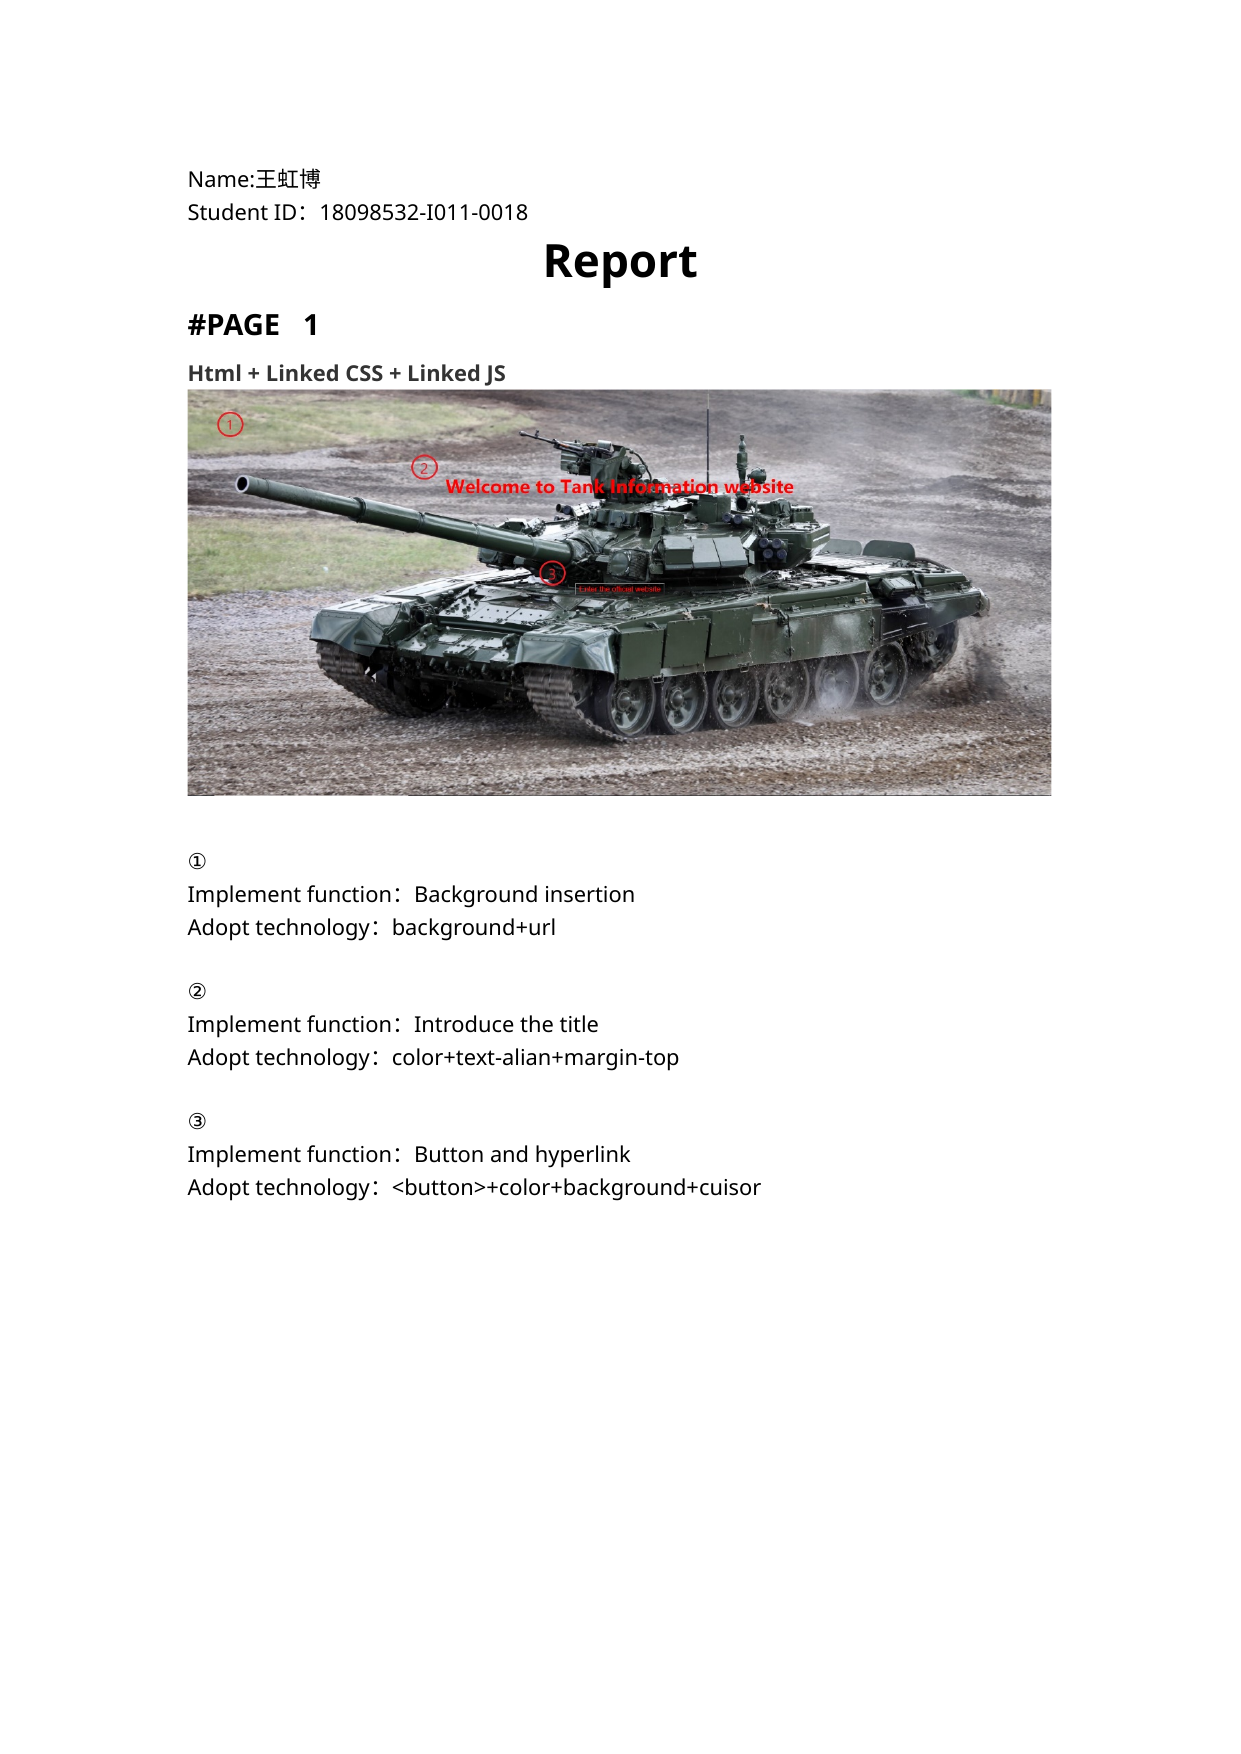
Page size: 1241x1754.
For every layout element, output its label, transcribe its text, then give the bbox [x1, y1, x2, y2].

text Html + Linked CSS + Linked JS [187, 357, 1053, 389]
text Name:王虹博 [187, 162, 1053, 194]
text Implement function：Introduce the title [187, 1007, 1053, 1039]
text Adopt technology：background+url [187, 909, 1053, 942]
text Adopt technology：<button>+color+background+cuisor [187, 1169, 1053, 1202]
text Student ID：18098532-I011-0018 [187, 194, 1053, 227]
text Implement function：Background insertion [187, 877, 1053, 909]
picture [187, 389, 1052, 796]
text #PAGE 1 [187, 292, 1053, 357]
text Adopt technology：color+text-alian+margin-top [187, 1039, 1053, 1072]
text Implement function：Button and hyperlink [187, 1137, 1053, 1169]
text Report [187, 227, 1053, 292]
